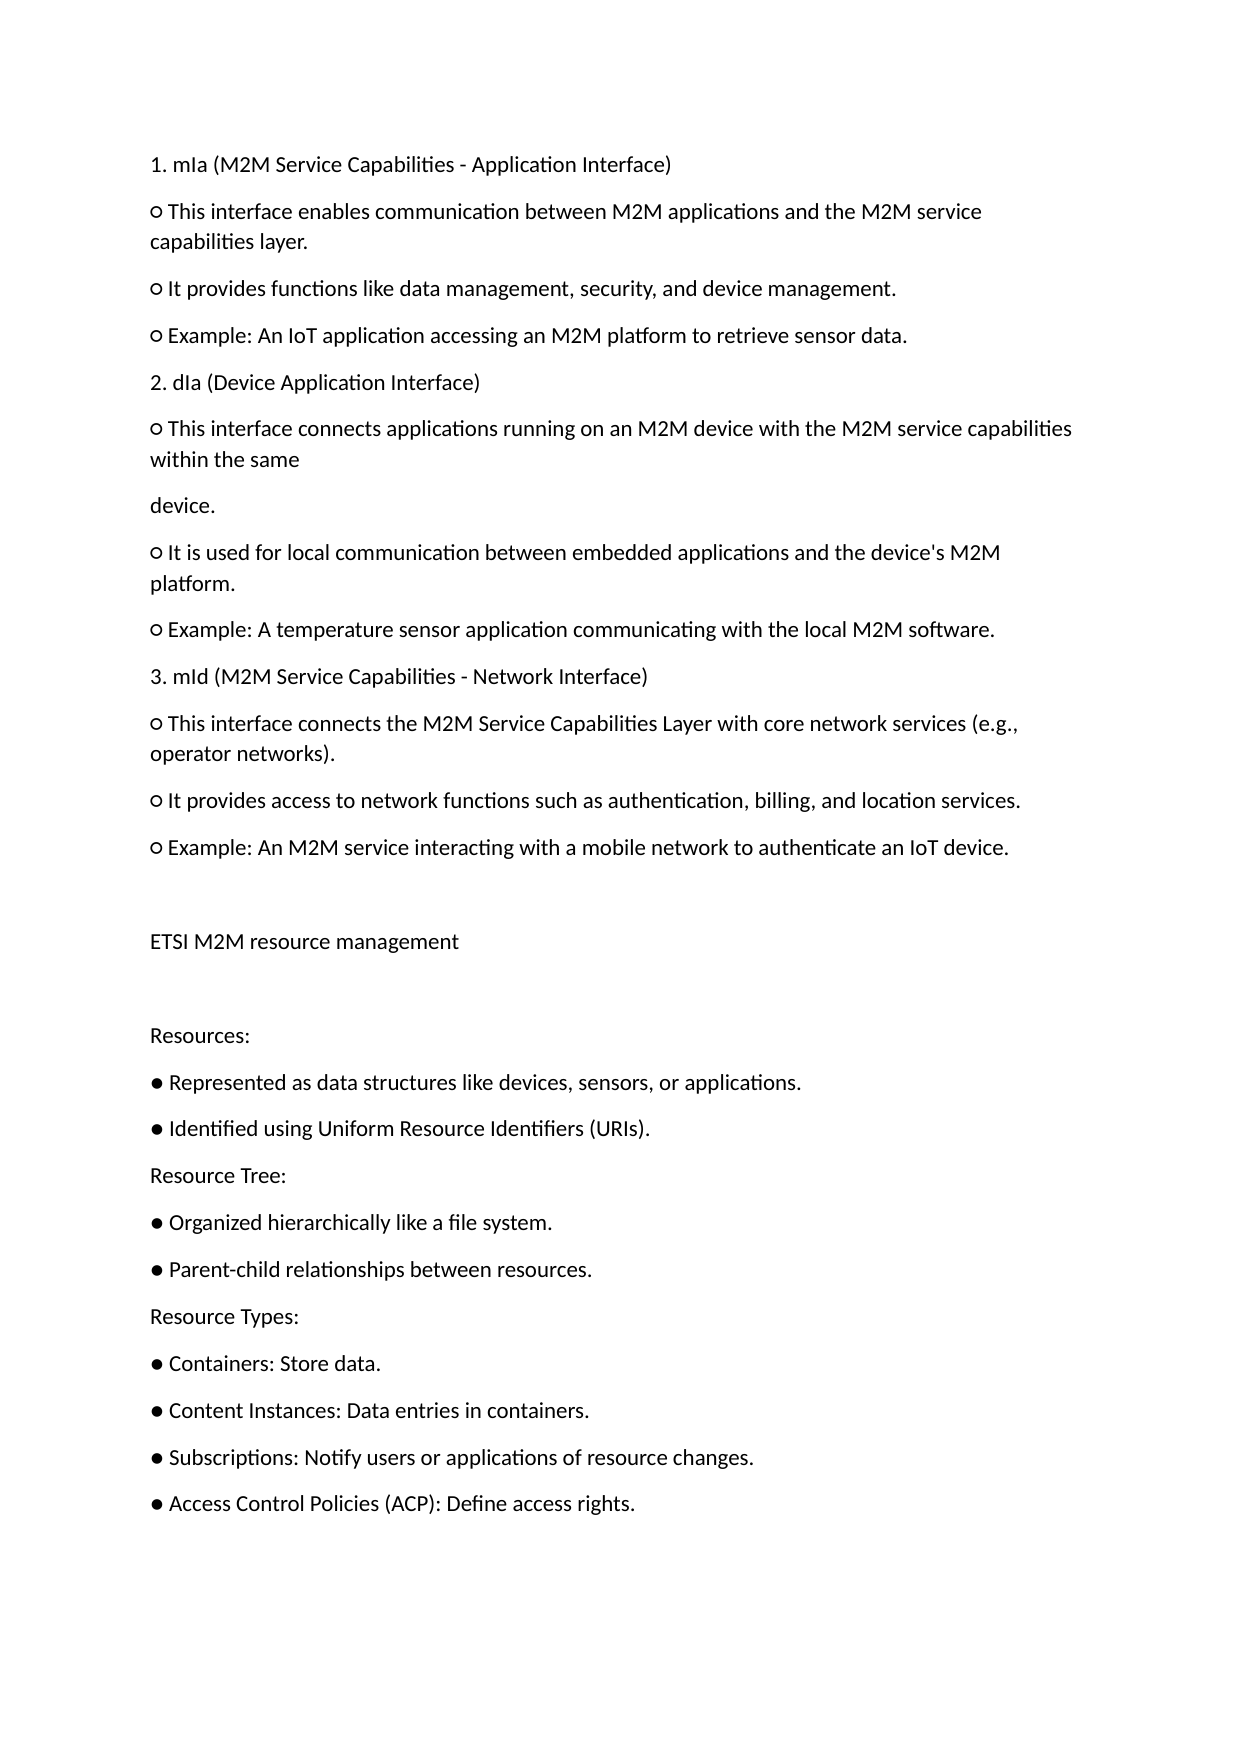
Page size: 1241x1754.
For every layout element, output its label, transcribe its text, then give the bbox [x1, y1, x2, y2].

text ○ It provides access to network functions such as authentication, billing, and location services. [150, 786, 1090, 814]
text ○ It provides functions like data management, security, and device management. [150, 274, 1090, 302]
text ● Represented as data structures like devices, sensors, or applications. [150, 1068, 1090, 1096]
text Resource Tree: [150, 1161, 1090, 1189]
text ● Content Instances: Data entries in containers. [150, 1396, 1090, 1424]
text ○ This interface enables communication between M2M applications and the M2M service capabilities layer. [150, 197, 1090, 255]
text ○ This interface connects the M2M Service Capabilities Layer with core network services (e.g., operator networks). [150, 709, 1090, 768]
text 2. dIa (Device Application Interface) [150, 368, 1090, 396]
text ● Subscriptions: Notify users or applications of resource changes. [150, 1443, 1090, 1471]
text 1. mIa (M2M Service Capabilities - Application Interface) [150, 150, 1090, 178]
text ○ Example: An M2M service interacting with a mobile network to authenticate an IoT device. [150, 833, 1090, 861]
text ● Identified using Uniform Resource Identifiers (URIs). [150, 1114, 1090, 1143]
text ETSI M2M resource management [150, 927, 1090, 955]
text ● Parent-child relationships between resources. [150, 1255, 1090, 1283]
text ○ Example: An IoT application accessing an M2M platform to retrieve sensor data. [150, 321, 1090, 349]
text ○ Example: A temperature sensor application communicating with the local M2M software. [150, 616, 1090, 644]
text ○ This interface connects applications running on an M2M device with the M2M service capabilities within the same [150, 414, 1090, 473]
text 3. mId (M2M Service Capabilities - Network Interface) [150, 662, 1090, 691]
text ○ It is used for local communication between embedded applications and the device's M2M platform. [150, 538, 1090, 597]
text ● Organized hierarchically like a file system. [150, 1208, 1090, 1236]
text ● Access Control Policies (ACP): Define access rights. [150, 1489, 1090, 1518]
text Resource Types: [150, 1302, 1090, 1330]
text Resources: [150, 1021, 1090, 1049]
text ● Containers: Store data. [150, 1349, 1090, 1377]
text device. [150, 492, 1090, 520]
